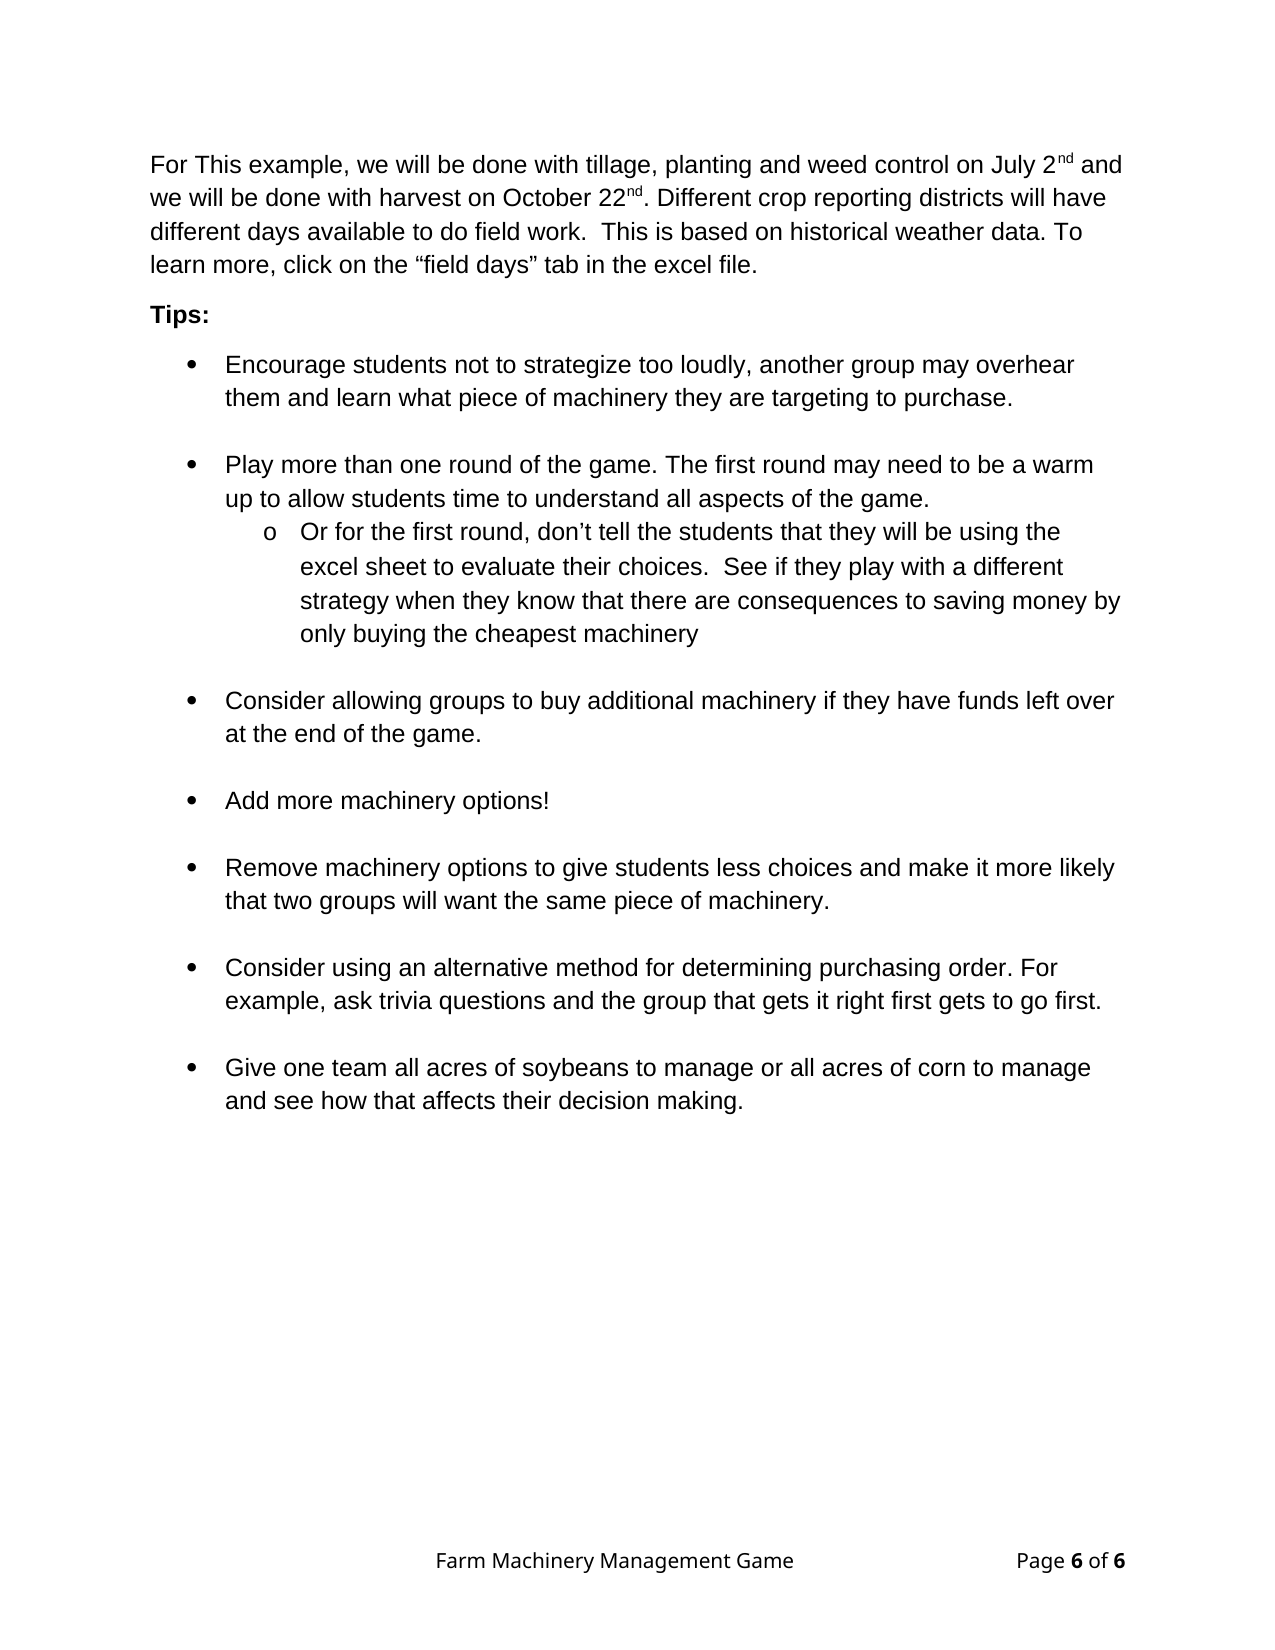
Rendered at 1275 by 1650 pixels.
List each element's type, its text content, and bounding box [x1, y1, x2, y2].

list Add more machinery options! [187, 786, 1125, 815]
list Play more than one round of the game. The first round may need to be a warm up to allow students time to understand all aspects of the game. [187, 450, 1125, 512]
text For This example, we will be done with tillage, planting and weed control on July 2nd and we will be done with harvest on October 22nd. Different crop reporting districts will have different days available to do field work. This is based on historical weather data. To learn more, click on the “field days” tab in the excel file. [150, 150, 1125, 279]
list Give one team all acres of soybeans to manage or all acres of corn to manage and see how that affects their decision making. [187, 1053, 1125, 1115]
list Or for the first round, don’t tell the students that they will be using the excel sheet to evaluate their choices. See if they play with a different strategy when they know that there are consequences to saving money by only buying the cheapest machinery [262, 517, 1125, 648]
text Tips: [150, 300, 1125, 329]
list Consider using an alternative method for determining purchasing order. For example, ask trivia questions and the group that gets it right first gets to go first. [187, 953, 1125, 1015]
list Encourage students not to strategize too loudly, another group may overhear them and learn what piece of machinery they are targeting to purchase. [187, 350, 1125, 412]
list Remove machinery options to give students less choices and make it more likely that two groups will want the same piece of machinery. [187, 853, 1125, 915]
list Consider allowing groups to buy additional machinery if they have funds left over at the end of the game. [187, 686, 1125, 748]
